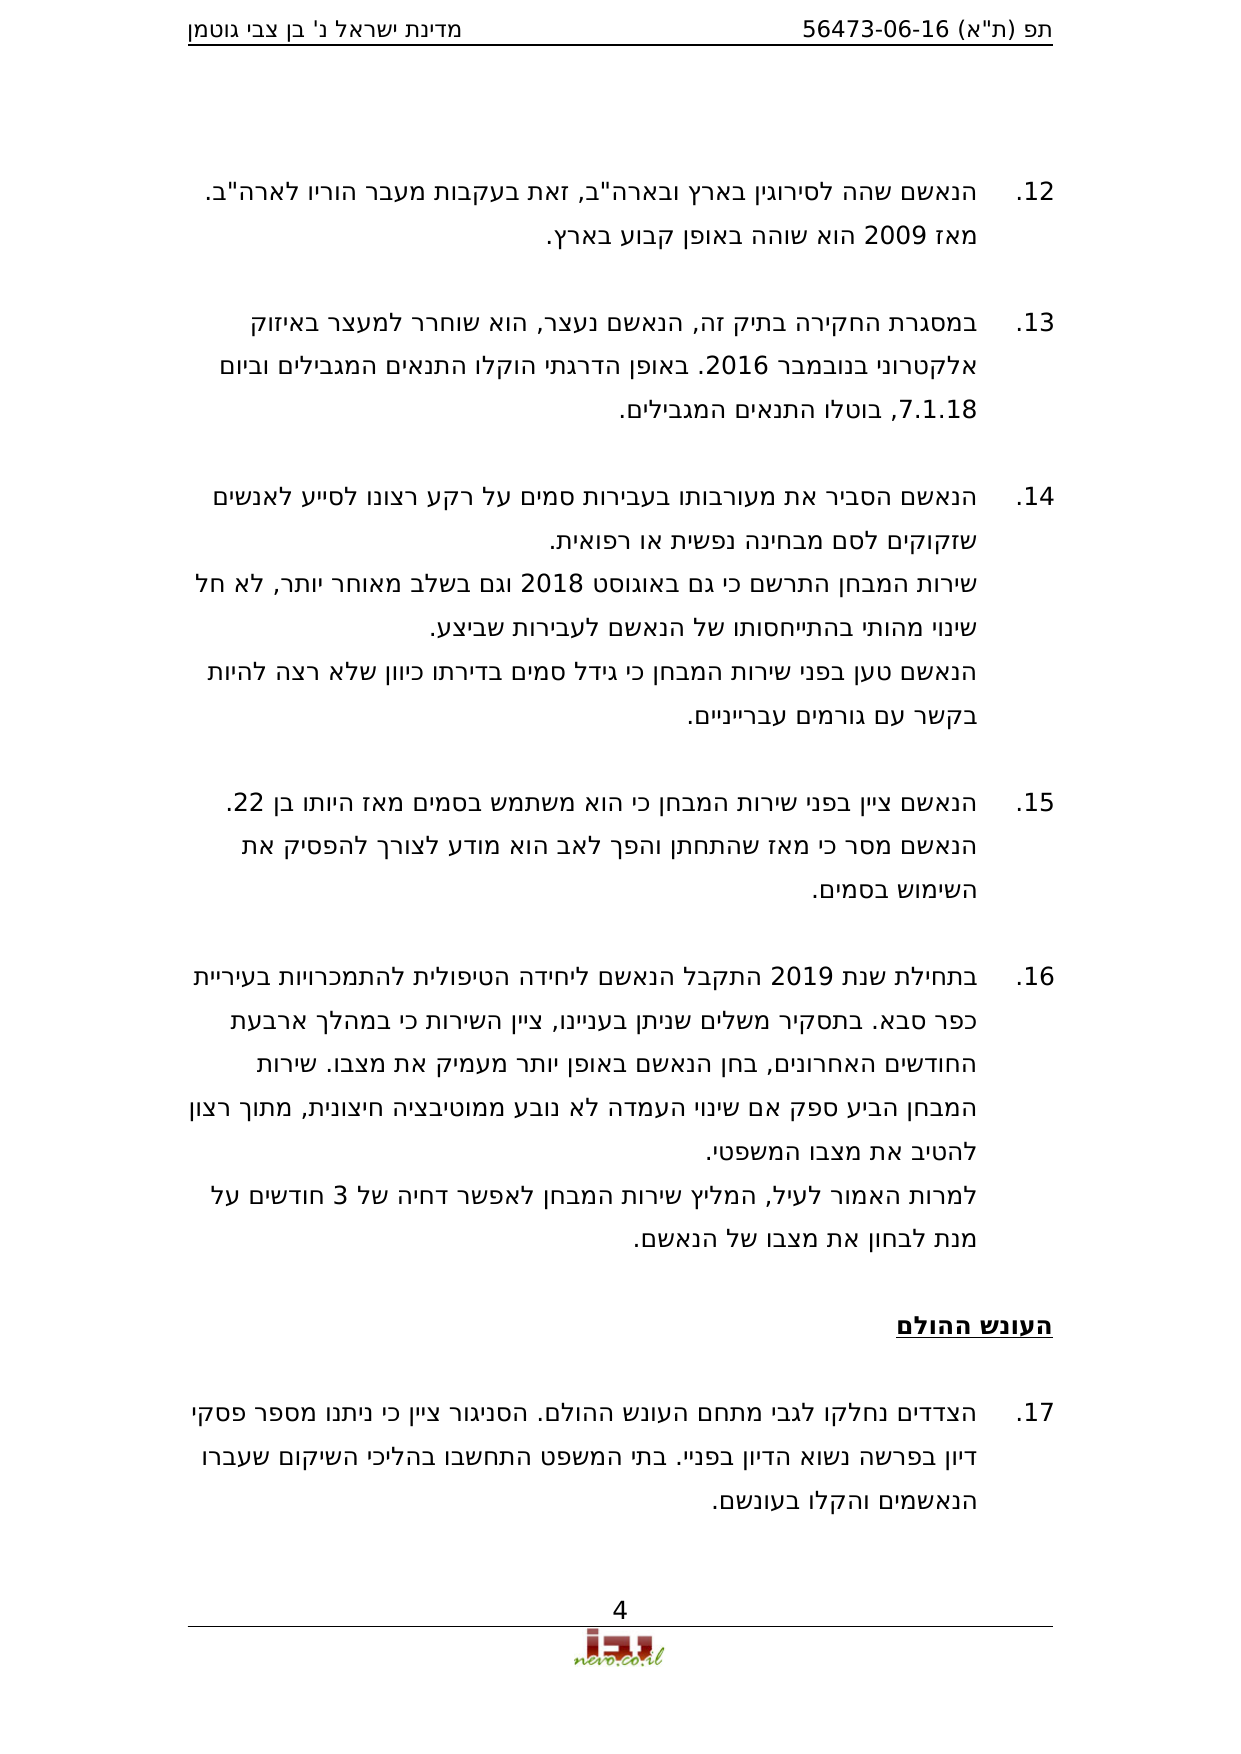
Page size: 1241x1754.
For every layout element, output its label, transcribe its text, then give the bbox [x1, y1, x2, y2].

list בתחילת שנת 2019 התקבל הנאשם ליחידה הטיפולית להתמכרויות בעיריית כפר סבא. בתסקיר משלים שניתן בעניינו, ציין השירות כי במהלך ארבעת החודשים האחרונים, בחן הנאשם באופן יותר מעמיק את מצבו. שירות המבחן הביע ספק אם שינוי העמדה לא נובע ממוטיבציה חיצונית, מתוך רצון להטיב את מצבו המשפטי. [187, 962, 1015, 1166]
list הנאשם שהה לסירוגין בארץ ובארה"ב, זאת בעקבות מעבר הוריו לארה"ב. מאז 2009 הוא שוהה באופן קבוע בארץ. [187, 177, 1015, 250]
list הנאשם טען בפני שירות המבחן כי גידל סמים בדירתו כיוון שלא רצה להיות בקשר עם גורמים עברייניים. [187, 657, 978, 730]
list למרות האמור לעיל, המליץ שירות המבחן לאפשר דחיה של 3 חודשים על מנת לבחון את מצבו של הנאשם. [187, 1181, 978, 1254]
picture [574, 1628, 666, 1667]
list במסגרת החקירה בתיק זה, הנאשם נעצר, הוא שוחרר למעצר באיזוק אלקטרוני בנובמבר 2016. באופן הדרגתי הוקלו התנאים המגבילים וביום 7.1.18, בוטלו התנאים המגבילים. [187, 308, 1015, 424]
list הנאשם ציין בפני שירות המבחן כי הוא משתמש בסמים מאז היותו בן 22. הנאשם מסר כי מאז שהתחתן והפך לאב הוא מודע לצורך להפסיק את השימוש בסמים. [187, 788, 1015, 904]
list שירות המבחן התרשם כי גם באוגוסט 2018 וגם בשלב מאוחר יותר, לא חל שינוי מהותי בהתייחסותו של הנאשם לעבירות שביצע. [187, 570, 978, 643]
list הנאשם הסביר את מעורבותו בעבירות סמים על רקע רצונו לסייע לאנשים שזקוקים לסם מבחינה נפשית או רפואית. [187, 482, 1015, 555]
list הצדדים נחלקו לגבי מתחם העונש ההולם. הסניגור ציין כי ניתנו מספר פסקי דיון בפרשה נשוא הדיון בפניי. בתי המשפט התחשבו בהליכי השיקום שעברו הנאשמים והקלו בעונשם. [187, 1398, 1015, 1515]
text העונש ההולם [187, 1312, 1053, 1341]
